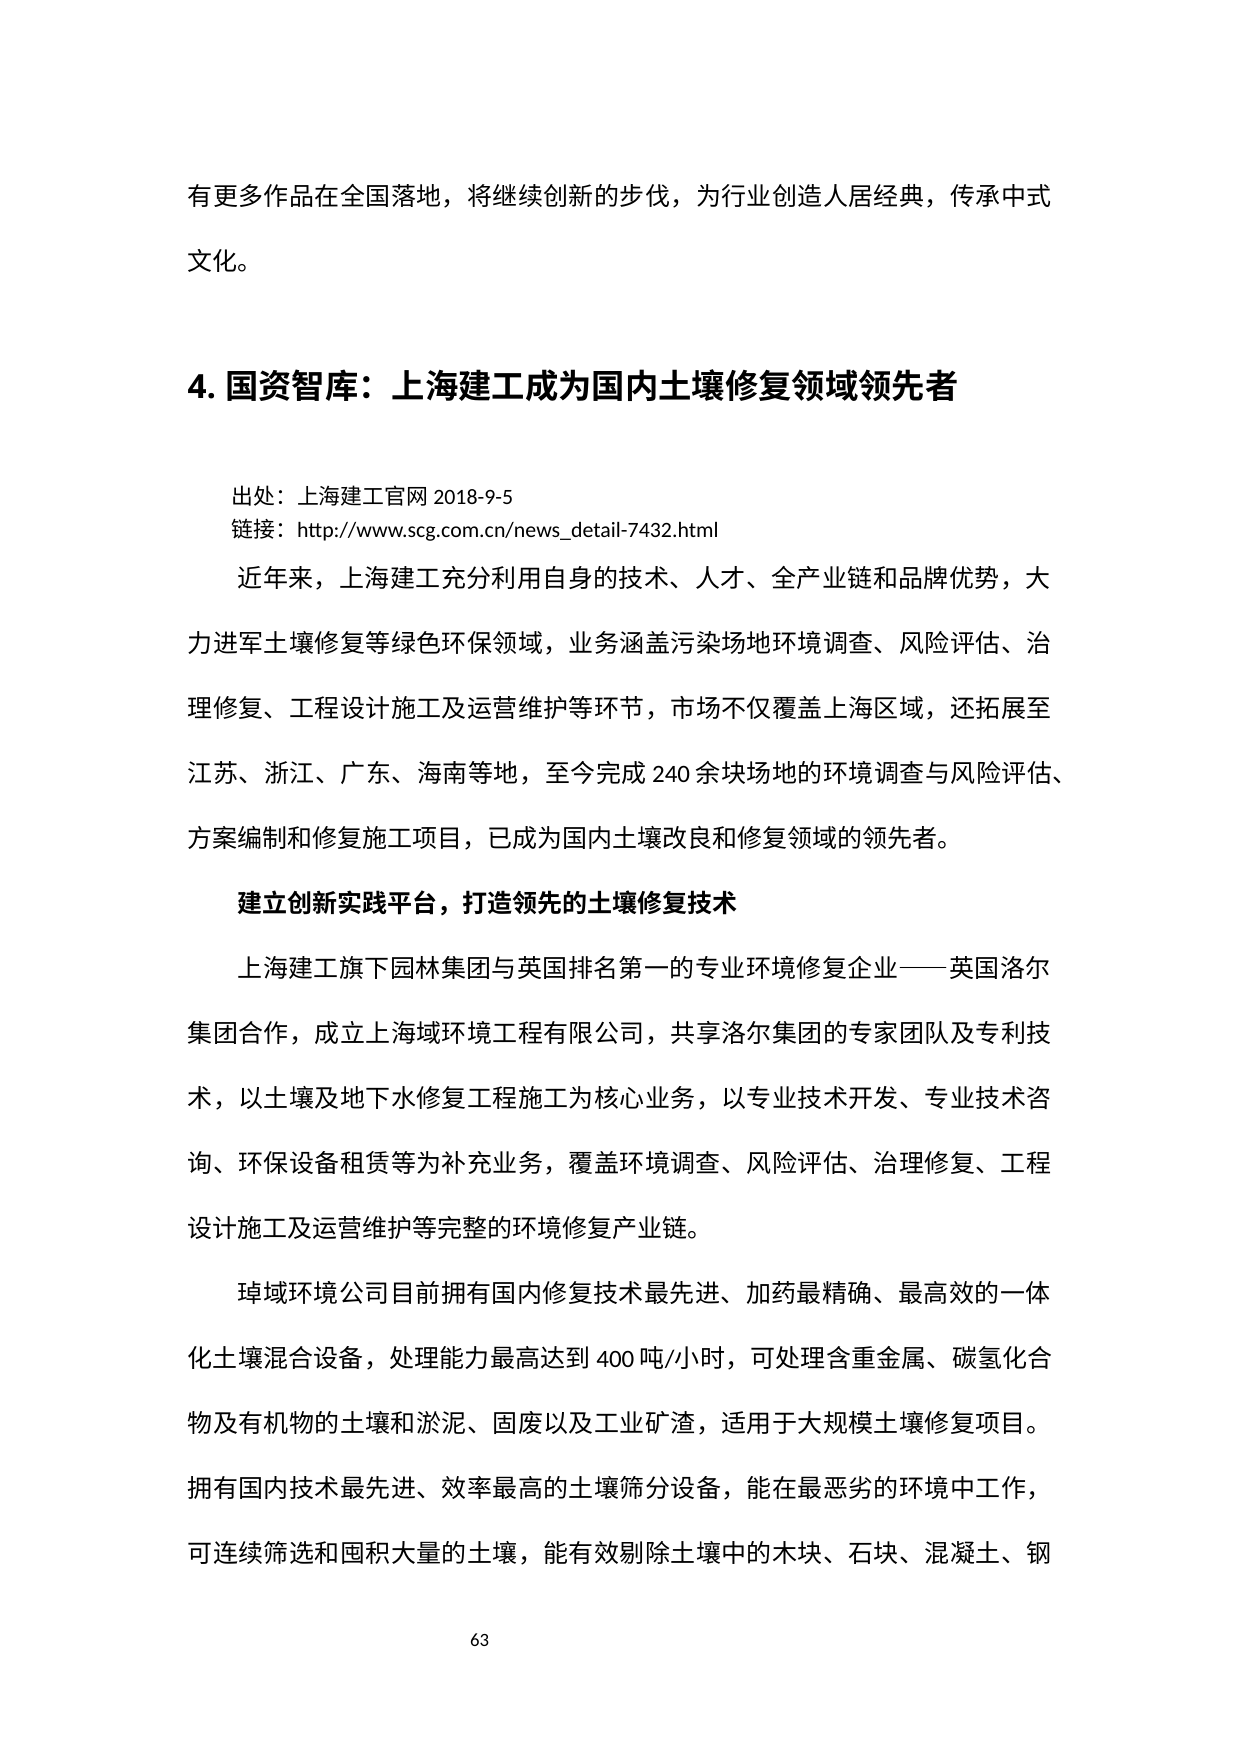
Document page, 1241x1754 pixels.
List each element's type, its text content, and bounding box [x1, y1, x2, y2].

text 出处：上海建工官网 2018-9-5 [187, 479, 1053, 511]
text 上海建工旗下园林集团与英国排名第一的专业环境修复企业——英国洛尔集团合作，成立上海域环境工程有限公司，共享洛尔集团的专家团队及专利技术，以土壤及地下水修复工程施工为核心业务，以专业技术开发、专业技术咨询、环保设备租赁等为补充业务，覆盖环境调查、风险评估、治理修复、工程设计施工及运营维护等完整的环境修复产业链。 [187, 934, 1053, 1259]
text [187, 1259, 1053, 1584]
text 建立创新实践平台，打造领先的土壤修复技术 [187, 869, 1053, 934]
text 链接：http://www.scg.com.cn/news_detail-7432.html [187, 511, 1053, 544]
subtitle 国资智库：上海建工成为国内土壤修复领域领先者 [187, 352, 1053, 417]
text 近年来，上海建工充分利用自身的技术、人才、全产业链和品牌优势，大力进军土壤修复等绿色环保领域，业务涵盖污染场地环境调查、风险评估、治理修复、工程设计施工及运营维护等环节，市场不仅覆盖上海区域，还拓展至江苏、浙江、广东、海南等地，至今完成240余块场地的环境调查与风险评估、方案编制和修复施工项目，已成为国内土壤改良和修复领域的领先者。 [187, 544, 1053, 869]
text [187, 162, 1053, 292]
